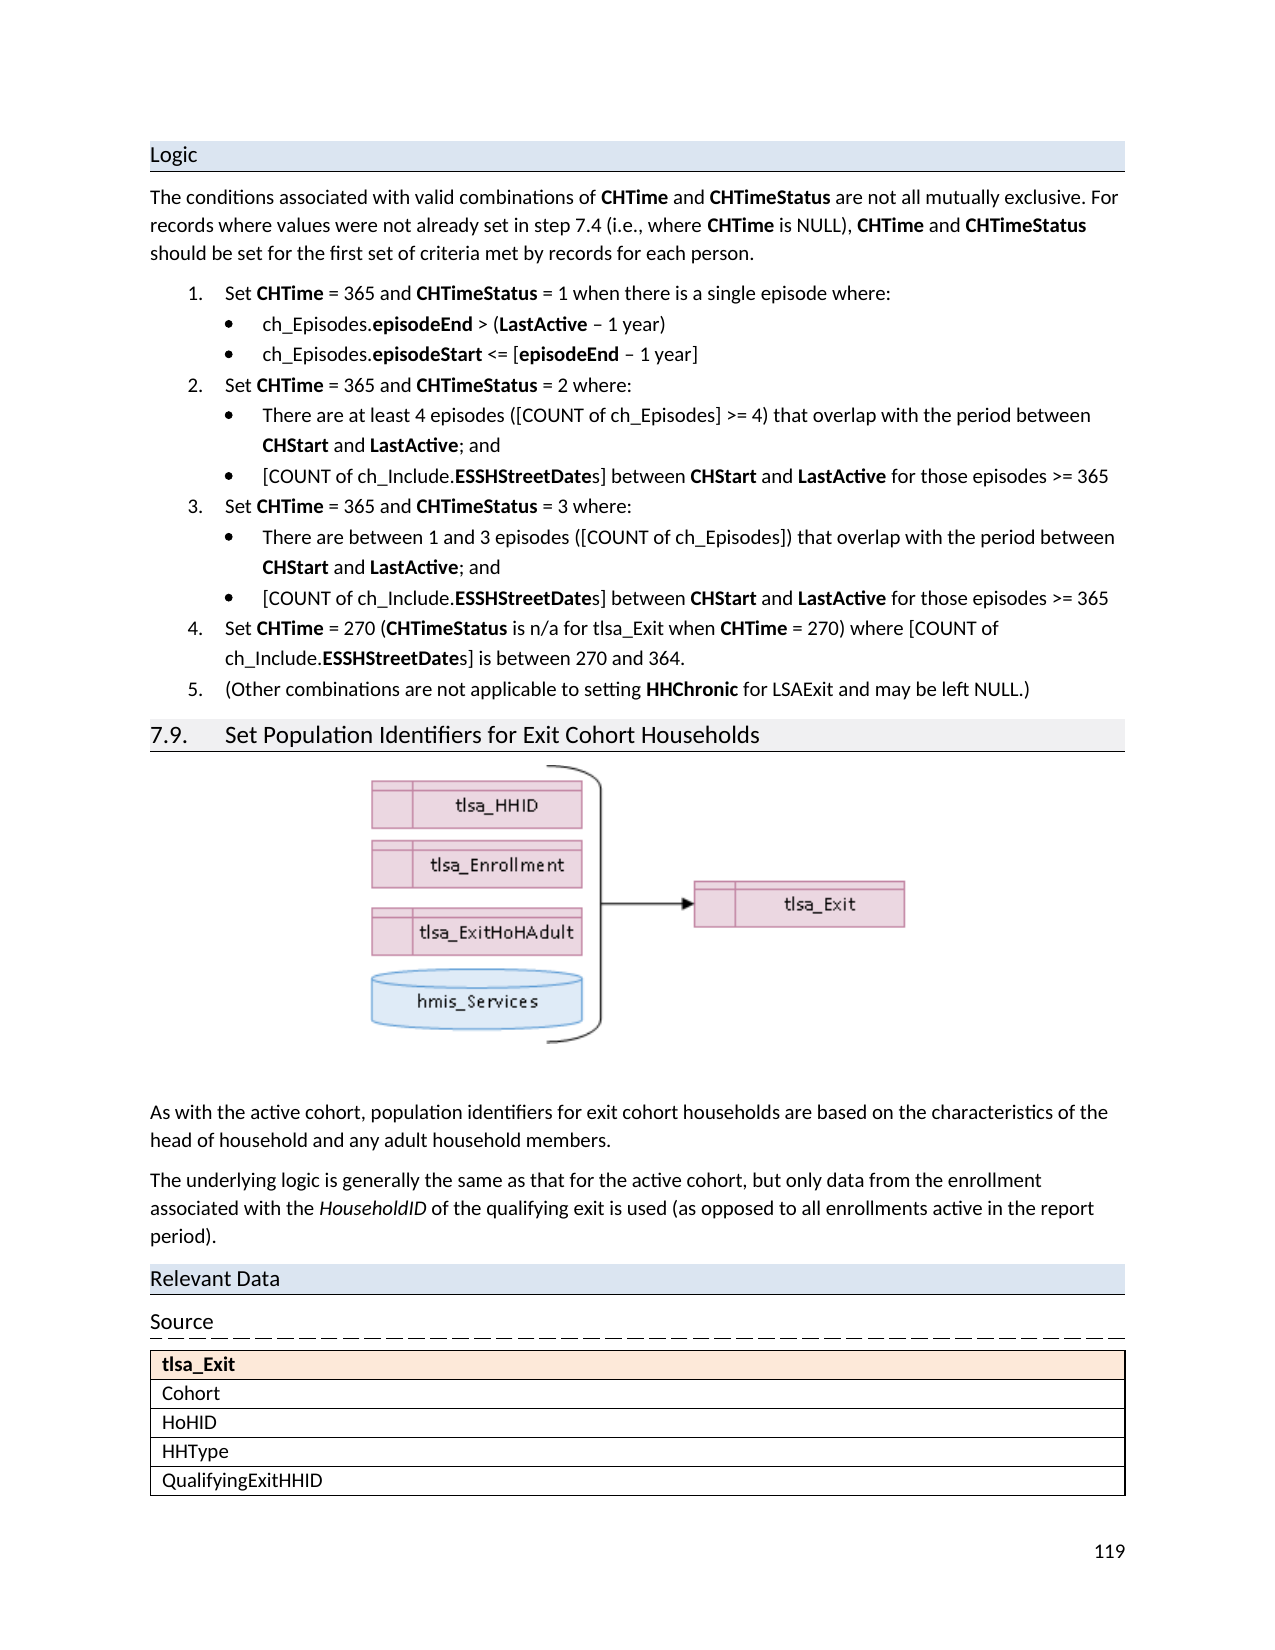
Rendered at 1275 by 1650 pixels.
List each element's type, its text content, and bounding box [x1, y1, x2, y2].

picture [370, 765, 907, 1044]
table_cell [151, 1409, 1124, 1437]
list ch_Episodes.episodeEnd > (LastActive – 1 year) [225, 311, 1125, 336]
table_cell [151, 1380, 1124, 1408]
list (Other combinations are not applicable to setting HHChronic for LSAExit and may be left NULL.) [187, 676, 1125, 701]
subtitle Relevant Data [150, 1264, 1125, 1294]
list There are between 1 and 3 episodes ([COUNT of ch_Episodes]) that overlap with the period between CHStart and LastActive; and [225, 524, 1125, 580]
text The conditions associated with valid combinations of CHTime and CHTimeStatus are not all mutually exclusive. For records where values were not already set in step 7.4 (i.e., where CHTime is NULL), CHTime and CHTimeStatus should be set for the first set of criteria met by records for each person. [150, 184, 1125, 266]
text As with the active cohort, population identifiers for exit cohort households are based on the characteristics of the head of household and any adult household members. [150, 1099, 1125, 1153]
list Set CHTime = 270 (CHTimeStatus is n/a for tlsa_Exit when CHTime = 270) where [COUNT of ch_Include.ESSHStreetDates] is between 270 and 364. [187, 615, 1125, 671]
list ch_Episodes.episodeStart <= [episodeEnd – 1 year] [225, 341, 1125, 367]
subtitle Logic [150, 141, 1125, 171]
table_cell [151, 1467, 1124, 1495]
list [COUNT of ch_Include.ESSHStreetDates] between CHStart and LastActive for those episodes >= 365 [225, 463, 1125, 488]
list Set CHTime = 365 and CHTimeStatus = 2 where: [187, 372, 1125, 397]
list There are at least 4 episodes ([COUNT of ch_Episodes] >= 4) that overlap with the period between CHStart and LastActive; and [225, 402, 1125, 458]
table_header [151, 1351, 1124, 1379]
subtitle Source [150, 1307, 1125, 1339]
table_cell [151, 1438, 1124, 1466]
list Set CHTime = 365 and CHTimeStatus = 1 when there is a single episode where: [187, 281, 1125, 306]
text The underlying logic is generally the same as that for the active cohort, but only data from the enrollment associated with the HouseholdID of the qualifying exit is used (as opposed to all enrollments active in the report period). [150, 1168, 1125, 1249]
list Set CHTime = 365 and CHTimeStatus = 3 where: [187, 493, 1125, 519]
list [COUNT of ch_Include.ESSHStreetDates] between CHStart and LastActive for those episodes >= 365 [225, 585, 1125, 610]
subtitle Set Population Identifiers for Exit Cohort Households [150, 719, 1125, 751]
